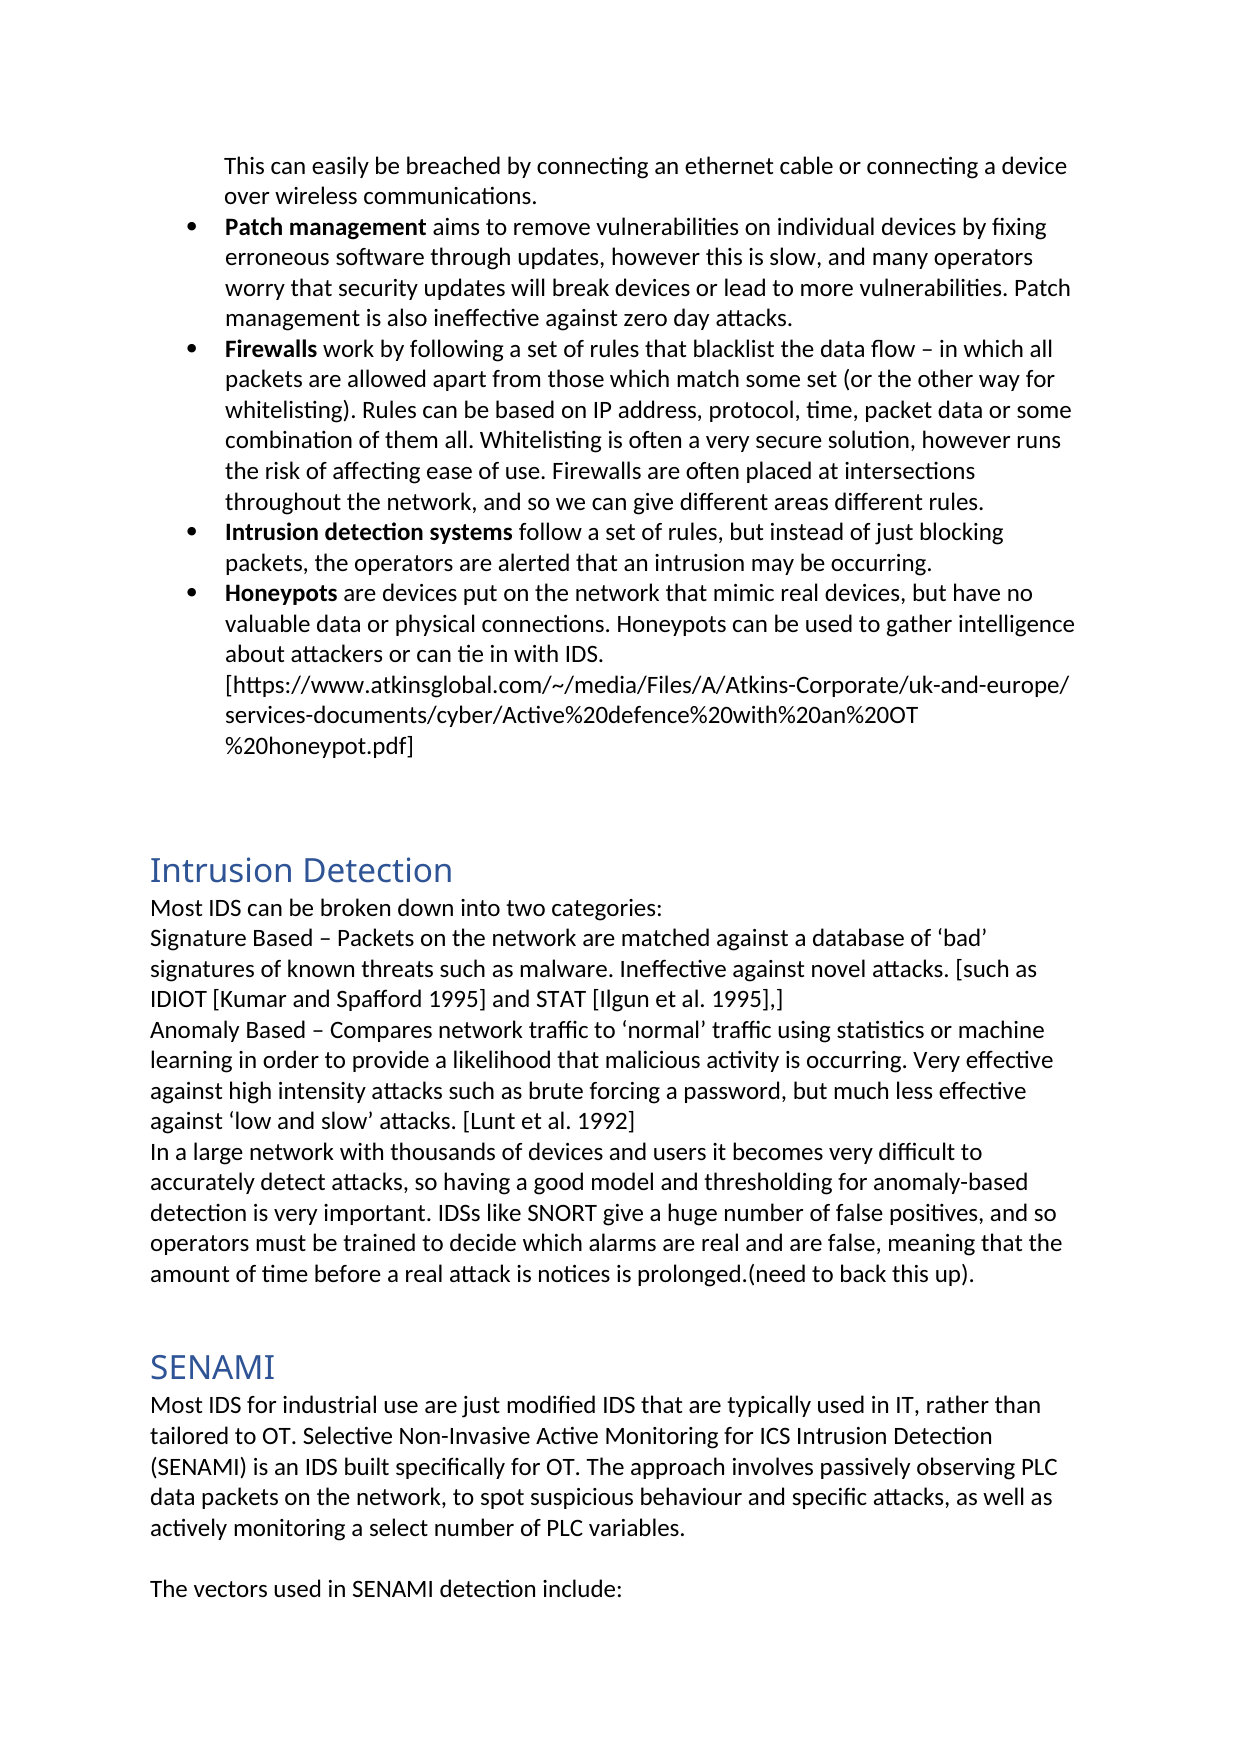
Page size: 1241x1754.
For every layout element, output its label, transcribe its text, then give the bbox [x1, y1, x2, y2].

list Honeypots are devices put on the network that mimic real devices, but have no valuable data or physical connections. Honeypots can be used to gather intelligence about attackers or can tie in with IDS. [https://www.atkinsglobal.com/~/media/Files/A/Atkins-Corporate/uk-and-europe/services-documents/cyber/Active%20defence%20with%20an%20OT%20honeypot.pdf] [187, 577, 1090, 760]
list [187, 150, 1090, 211]
text Signature Based – Packets on the network are matched against a database of ‘bad’ signatures of known threats such as malware. Ineffective against novel attacks. [such as IDIOT [Kumar and Spafford 1995] and STAT [Ilgun et al. 1995],] [150, 922, 1090, 1014]
list Patch management aims to remove vulnerabilities on individual devices by fixing erroneous software through updates, however this is slow, and many operators worry that security updates will break devices or lead to more vulnerabilities. Patch management is also ineffective against zero day attacks. [187, 211, 1090, 333]
text In a large network with thousands of devices and users it becomes very difficult to accurately detect attacks, so having a good model and thresholding for anomaly-based detection is very important. IDSs like SNORT give a huge number of false positives, and so operators must be trained to decide which alarms are real and are false, meaning that the amount of time before a real attack is notices is prolonged.(need to back this up). [150, 1136, 1090, 1289]
text Most IDS can be broken down into two categories: [150, 892, 1090, 922]
list Firewalls work by following a set of rules that blacklist the data flow – in which all packets are allowed apart from those which match some set (or the other way for whitelisting). Rules can be based on IP address, protocol, time, packet data or some combination of them all. Whitelisting is often a very secure solution, however runs the risk of affecting ease of use. Firewalls are often placed at intersections throughout the network, and so we can give different areas different rules. [187, 333, 1090, 516]
subtitle SENAMI [150, 1344, 1090, 1389]
text Most IDS for industrial use are just modified IDS that are typically used in IT, rather than tailored to OT. Selective Non-Invasive Active Monitoring for ICS Intrusion Detection (SENAMI) is an IDS built specifically for OT. The approach involves passively observing PLC data packets on the network, to spot suspicious behaviour and specific attacks, as well as actively monitoring a select number of PLC variables. [150, 1389, 1090, 1542]
subtitle Intrusion Detection [150, 846, 1090, 892]
list Intrusion detection systems follow a set of rules, but instead of just blocking packets, the operators are alerted that an intrusion may be occurring. [187, 516, 1090, 577]
text Anomaly Based – Compares network traffic to ‘normal’ traffic using statistics or machine learning in order to provide a likelihood that malicious activity is occurring. Very effective against high intensity attacks such as brute forcing a password, but much less effective against ‘low and slow’ attacks. [Lunt et al. 1992] [150, 1014, 1090, 1136]
text The vectors used in SENAMI detection include: [150, 1573, 1090, 1603]
